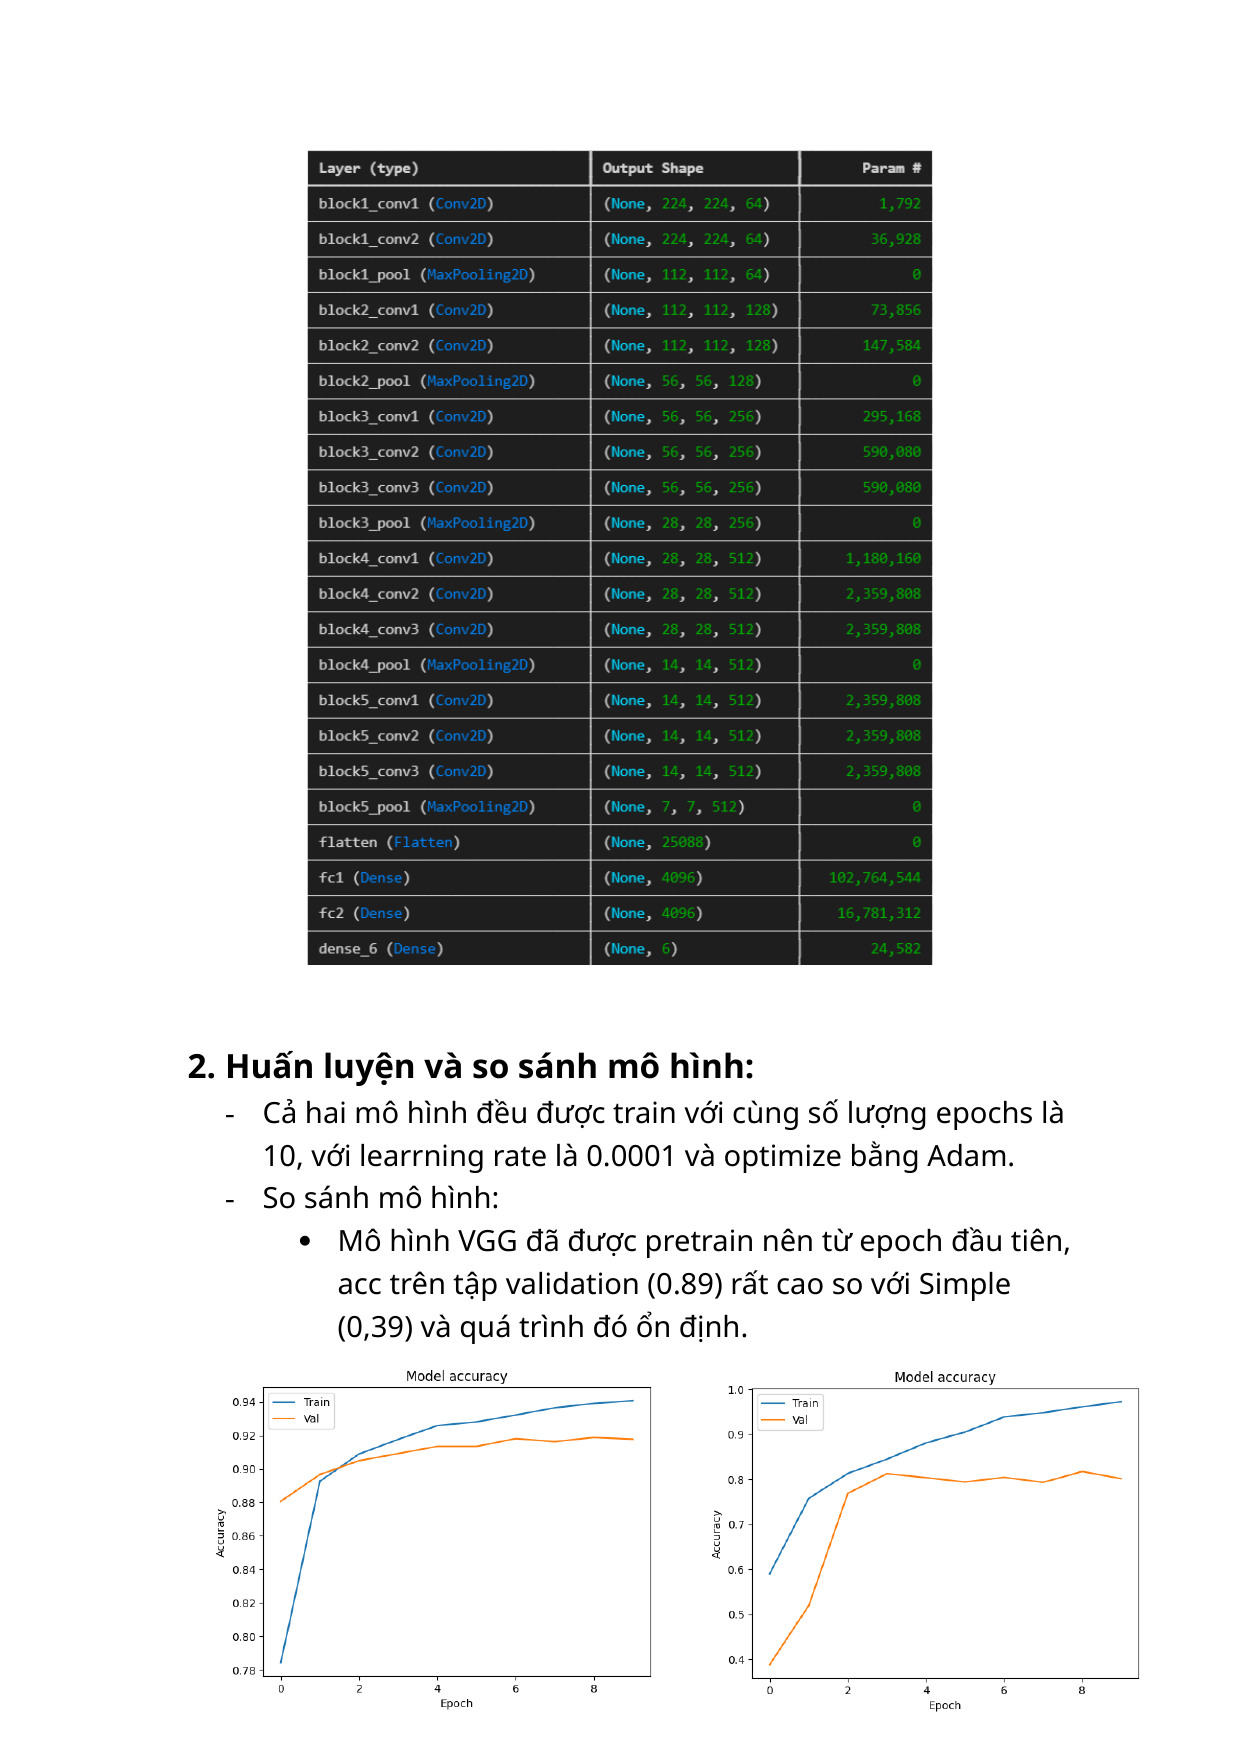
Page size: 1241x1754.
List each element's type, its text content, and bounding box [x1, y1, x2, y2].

list Mô hình VGG đã được pretrain nên từ epoch đầu tiên, acc trên tập validation (0.89) rất cao so với Simple (0,39) và quá trình đó ổn định. [300, 1221, 1090, 1346]
list Cả hai mô hình đều được train với cùng số lượng epochs là 10, với learrning rate là 0.0001 và optimize bằng Adam. [225, 1092, 1090, 1175]
picture [208, 1362, 658, 1717]
picture [704, 1363, 1146, 1719]
list So sánh mô hình: [225, 1178, 1090, 1217]
list Huấn luyện và so sánh mô hình: [187, 1043, 1090, 1089]
picture [307, 150, 933, 965]
